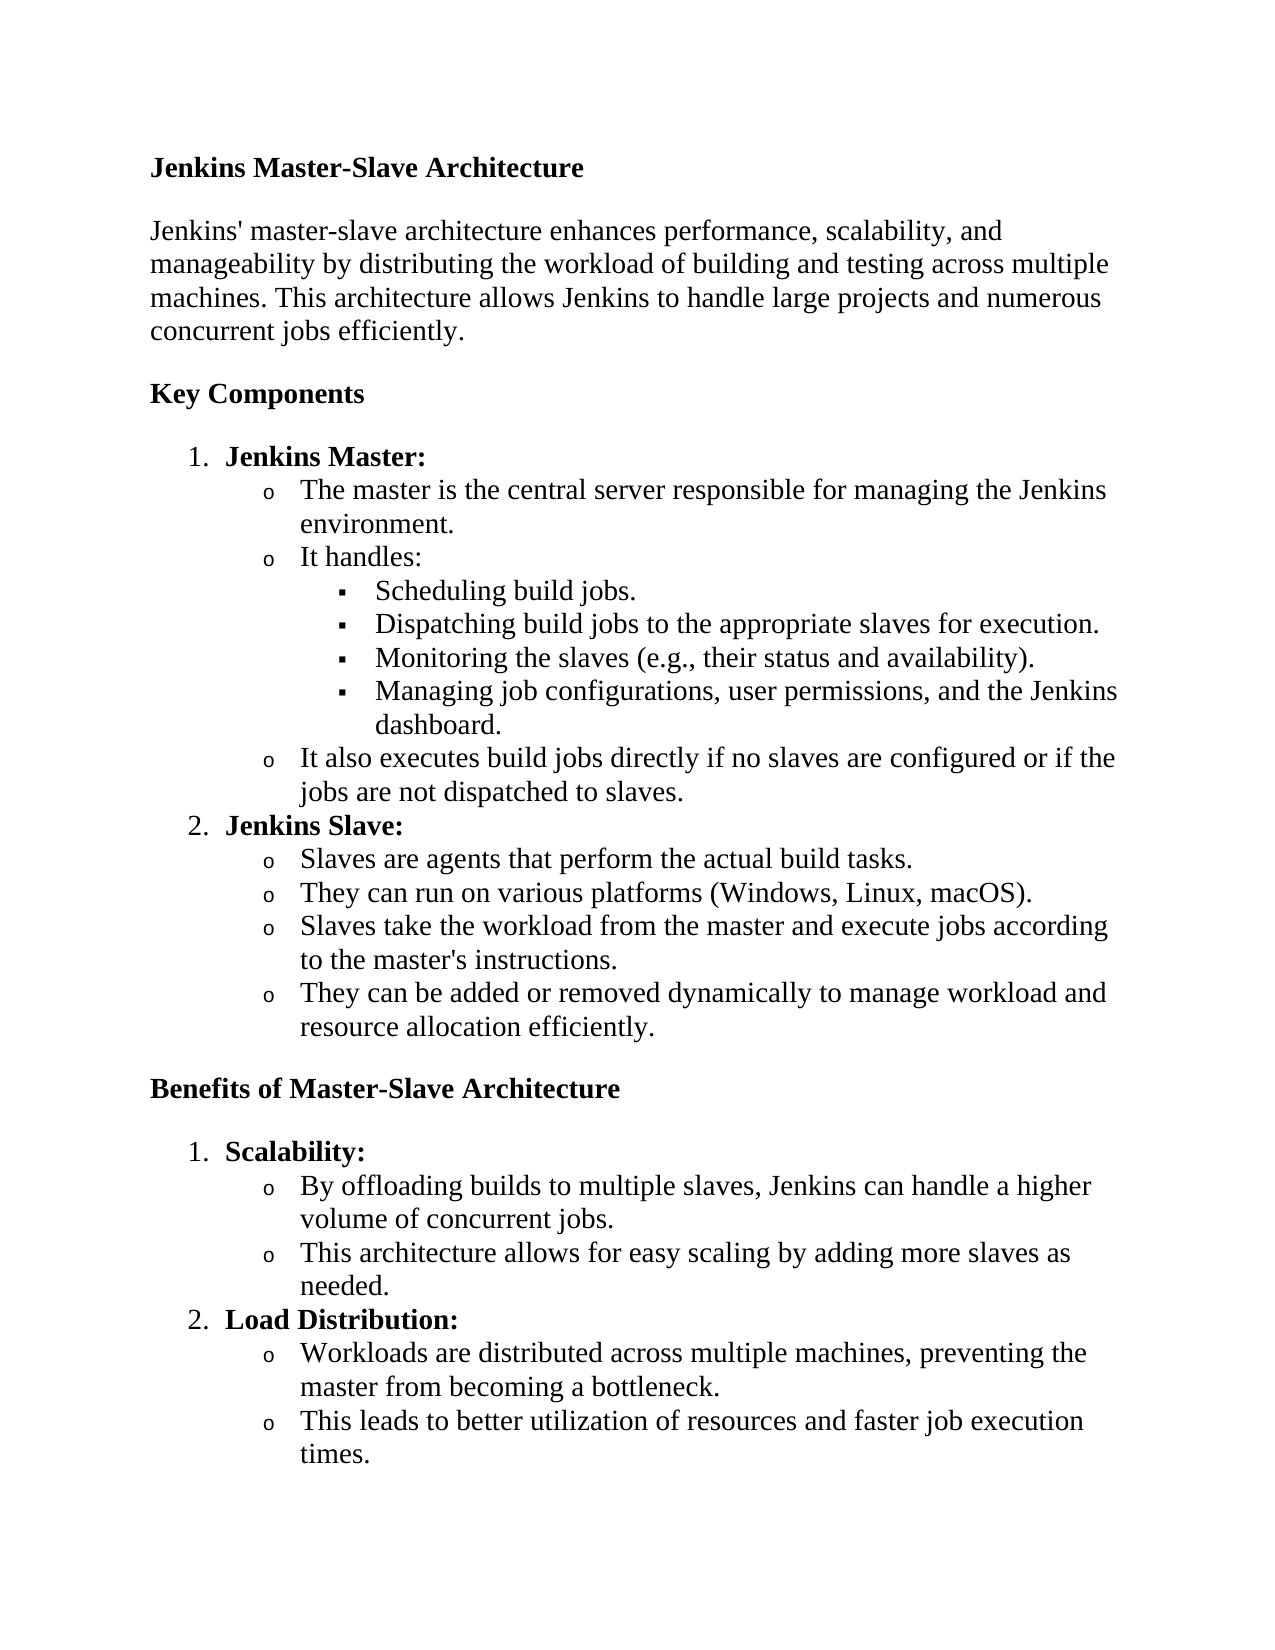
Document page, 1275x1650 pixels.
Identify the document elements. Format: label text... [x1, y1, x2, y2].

list Jenkins Slave: [187, 808, 1125, 841]
list Managing job configurations, user permissions, and the Jenkins dashboard. [337, 673, 1125, 741]
text Jenkins' master-slave architecture enhances performance, scalability, and manageability by distributing the workload of building and testing across multiple machines. This architecture allows Jenkins to handle large projects and numerous concurrent jobs efficiently. [150, 213, 1125, 347]
text Benefits of Master-Slave Architecture [150, 1072, 1125, 1105]
list The master is the central server responsible for managing the Jenkins environment. [262, 472, 1125, 539]
list Load Distribution: [187, 1302, 1125, 1336]
list Workloads are distributed across multiple machines, preventing the master from becoming a bottleneck. [262, 1336, 1125, 1403]
list By offloading builds to multiple slaves, Jenkins can handle a higher volume of concurrent jobs. [262, 1168, 1125, 1235]
list This architecture allows for easy scaling by adding more slaves as needed. [262, 1235, 1125, 1302]
list It handles: [262, 539, 1125, 573]
text Key Components [150, 376, 1125, 409]
list They can run on various platforms (Windows, Linux, macOS). [262, 875, 1125, 908]
text Jenkins Master-Slave Architecture [150, 150, 1125, 183]
list This leads to better utilization of resources and faster job execution times. [262, 1403, 1125, 1470]
list Scheduling build jobs. [337, 573, 1125, 606]
list Monitoring the slaves (e.g., their status and availability). [337, 640, 1125, 673]
list Jenkins Master: [187, 439, 1125, 472]
list Slaves are agents that perform the actual build tasks. [262, 841, 1125, 875]
list Scalability: [187, 1134, 1125, 1168]
list Dispatching build jobs to the appropriate slaves for execution. [337, 606, 1125, 640]
list It also executes build jobs directly if no slaves are configured or if the jobs are not dispatched to slaves. [262, 741, 1125, 808]
list Slaves take the workload from the master and execute jobs according to the master's instructions. [262, 908, 1125, 975]
list They can be added or removed dynamically to manage workload and resource allocation efficiently. [262, 975, 1125, 1042]
